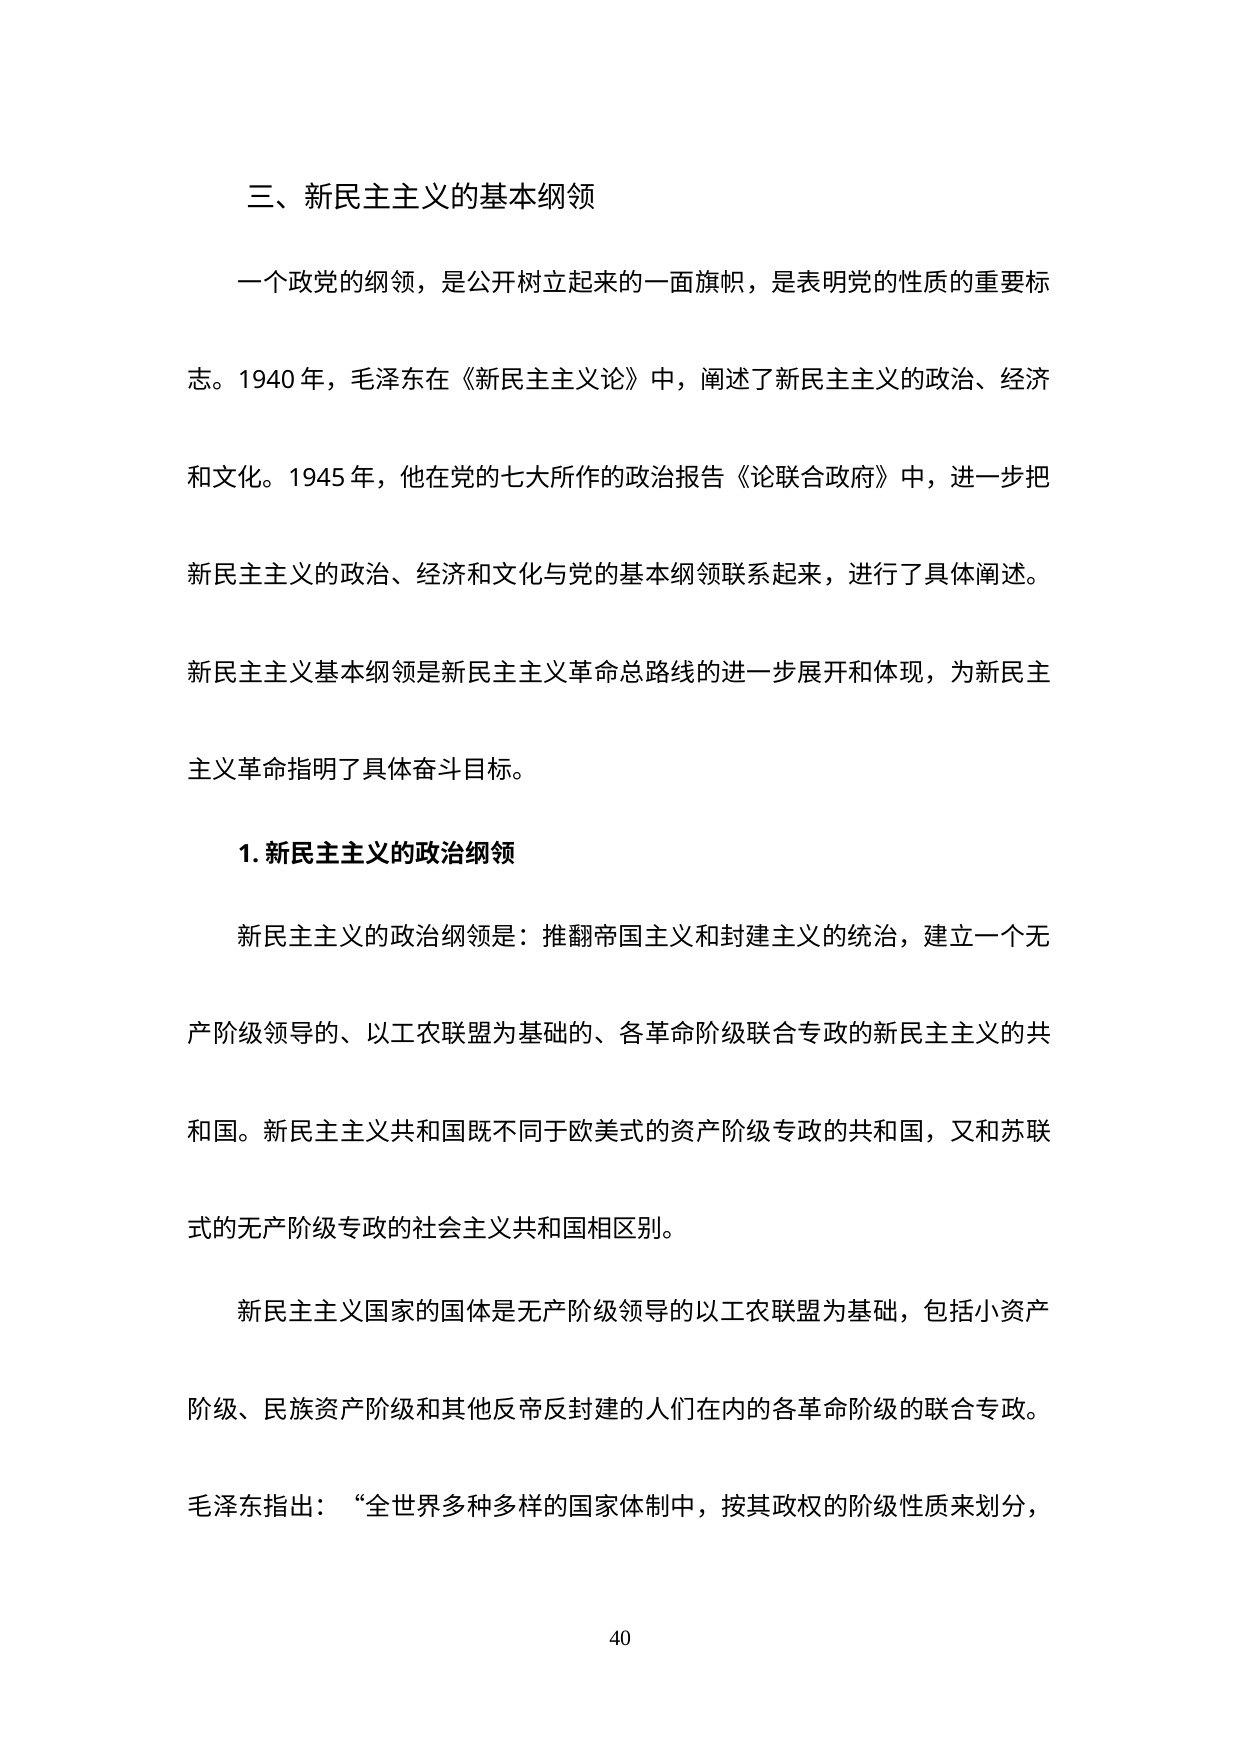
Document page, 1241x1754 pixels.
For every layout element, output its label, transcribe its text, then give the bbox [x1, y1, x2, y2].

text 1. 新民主主义的政治纲领 [187, 819, 1053, 884]
text 一个政党的纲领，是公开树立起来的一面旗帜，是表明党的性质的重要标志。1940年，毛泽东在《新民主主义论》中，阐述了新民主主义的政治、经济和文化。1945年，他在党的七大所作的政治报告《论联合政府》中，进一步把新民主主义的政治、经济和文化与党的基本纲领联系起来，进行了具体阐述。新民主主义基本纲领是新民主主义革命总路线的进一步展开和体现，为新民主主义革命指明了具体奋斗目标。 [187, 248, 1053, 801]
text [187, 1277, 1053, 1537]
text 新民主主义的政治纲领是：推翻帝国主义和封建主义的统治，建立一个无产阶级领导的、以工农联盟为基础的、各革命阶级联合专政的新民主主义的共和国。新民主主义共和国既不同于欧美式的资产阶级专政的共和国，又和苏联式的无产阶级专政的社会主义共和国相区别。 [187, 902, 1053, 1259]
text 三、新民主主义的基本纲领 [187, 162, 1053, 227]
